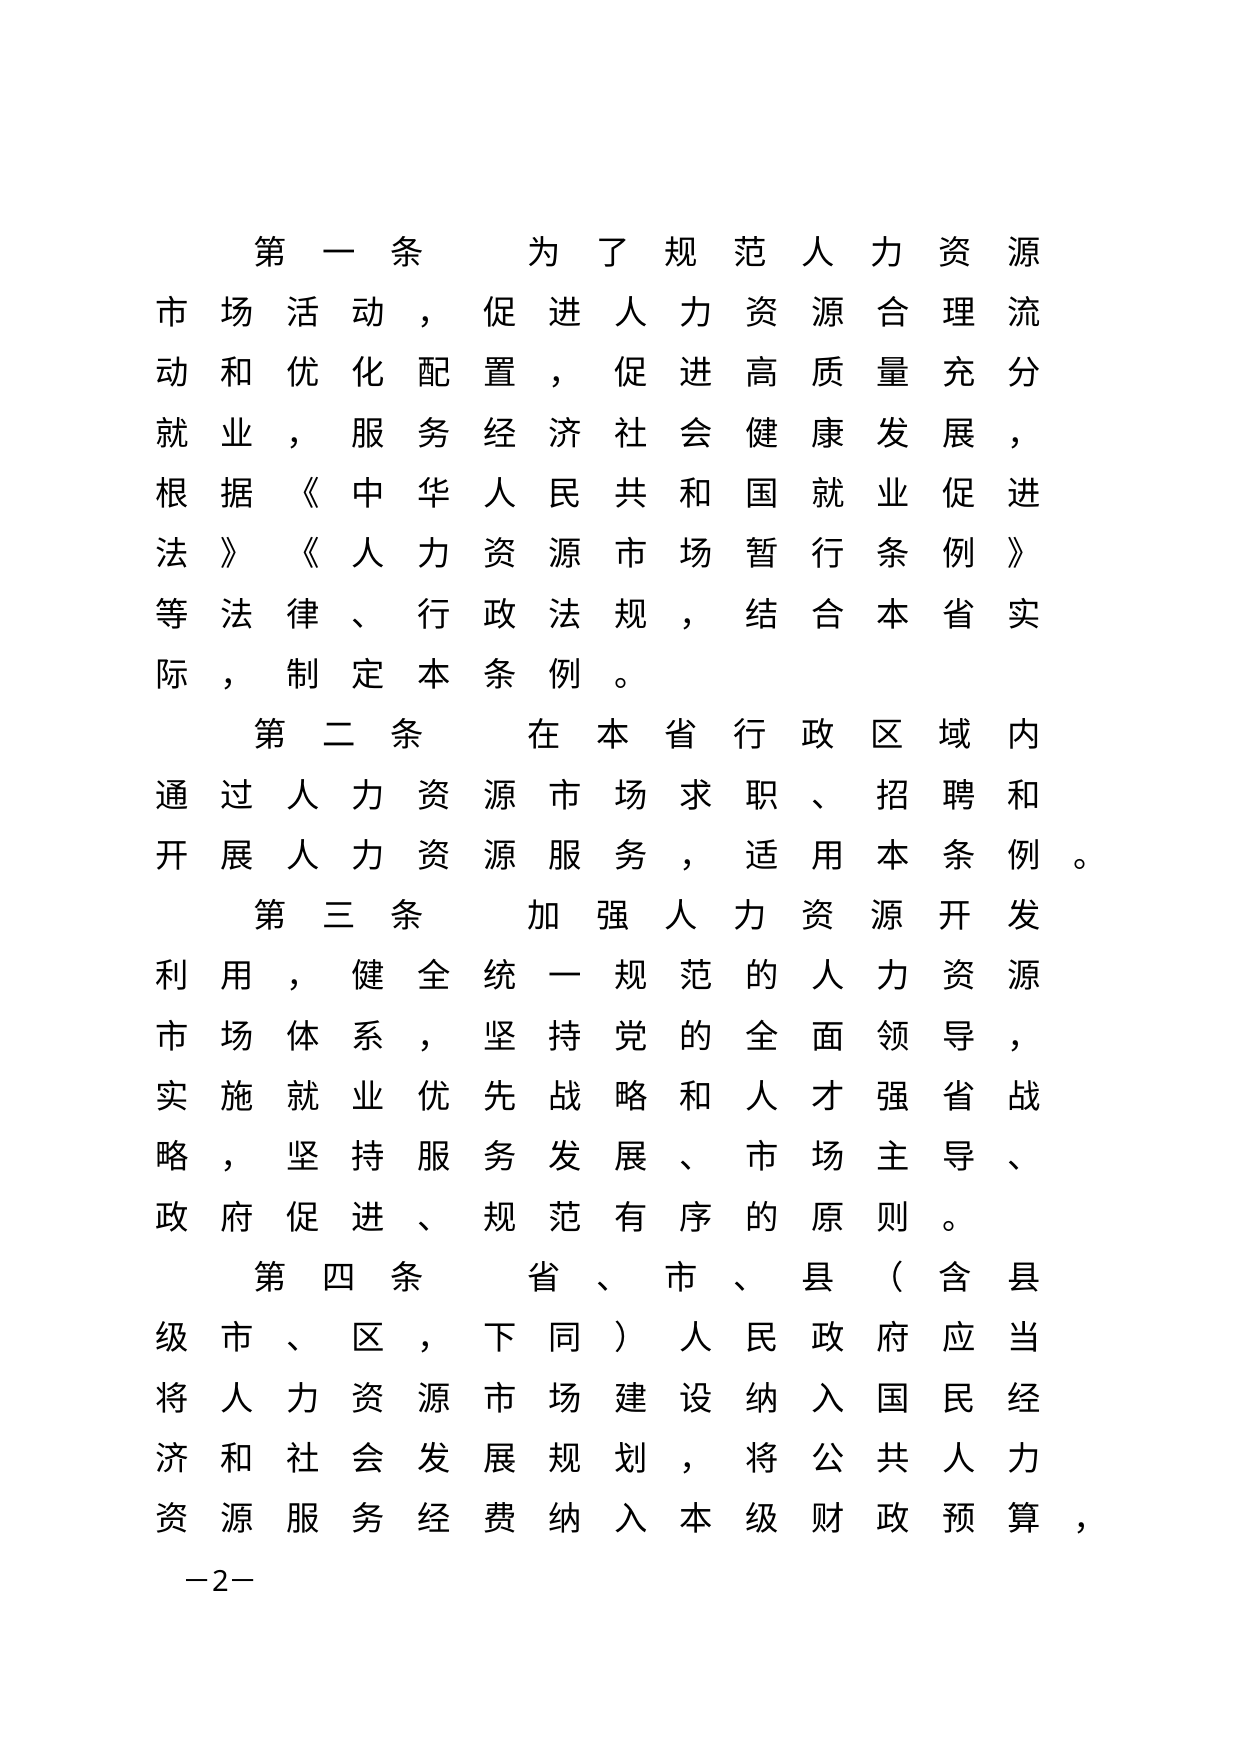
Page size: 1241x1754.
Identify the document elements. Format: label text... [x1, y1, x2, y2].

text 第三条 加强人力资源开发利用，健全统一规范的人力资源市场体系，坚持党的全面领导，实施就业优先战略和人才强省战略，坚持服务发展、市场主导、政府促进、规范有序的原则。 [155, 883, 1073, 1245]
text 第二条 在本省行政区域内通过人力资源市场求职、招聘和开展人力资源服务，适用本条例。 [155, 702, 1073, 883]
text 第四条 省、市、县（含县级市、区，下同）人民政府应当将人力资源市场建设纳入国民经济和社会发展规划，将公共人力资源服务经费纳入本级财政预算，加强统筹协调和政策引导，优化人力资源市场环境，促进人力资源市场发展。 [155, 1245, 1073, 1546]
text 第一条 为了规范人力资源市场活动，促进人力资源合理流动和优化配置，促进高质量充分就业，服务经济社会健康发展，根据《中华人民共和国就业促进法》《人力资源市场暂行条例》等法律、行政法规，结合本省实际，制定本条例。 [155, 219, 1073, 702]
